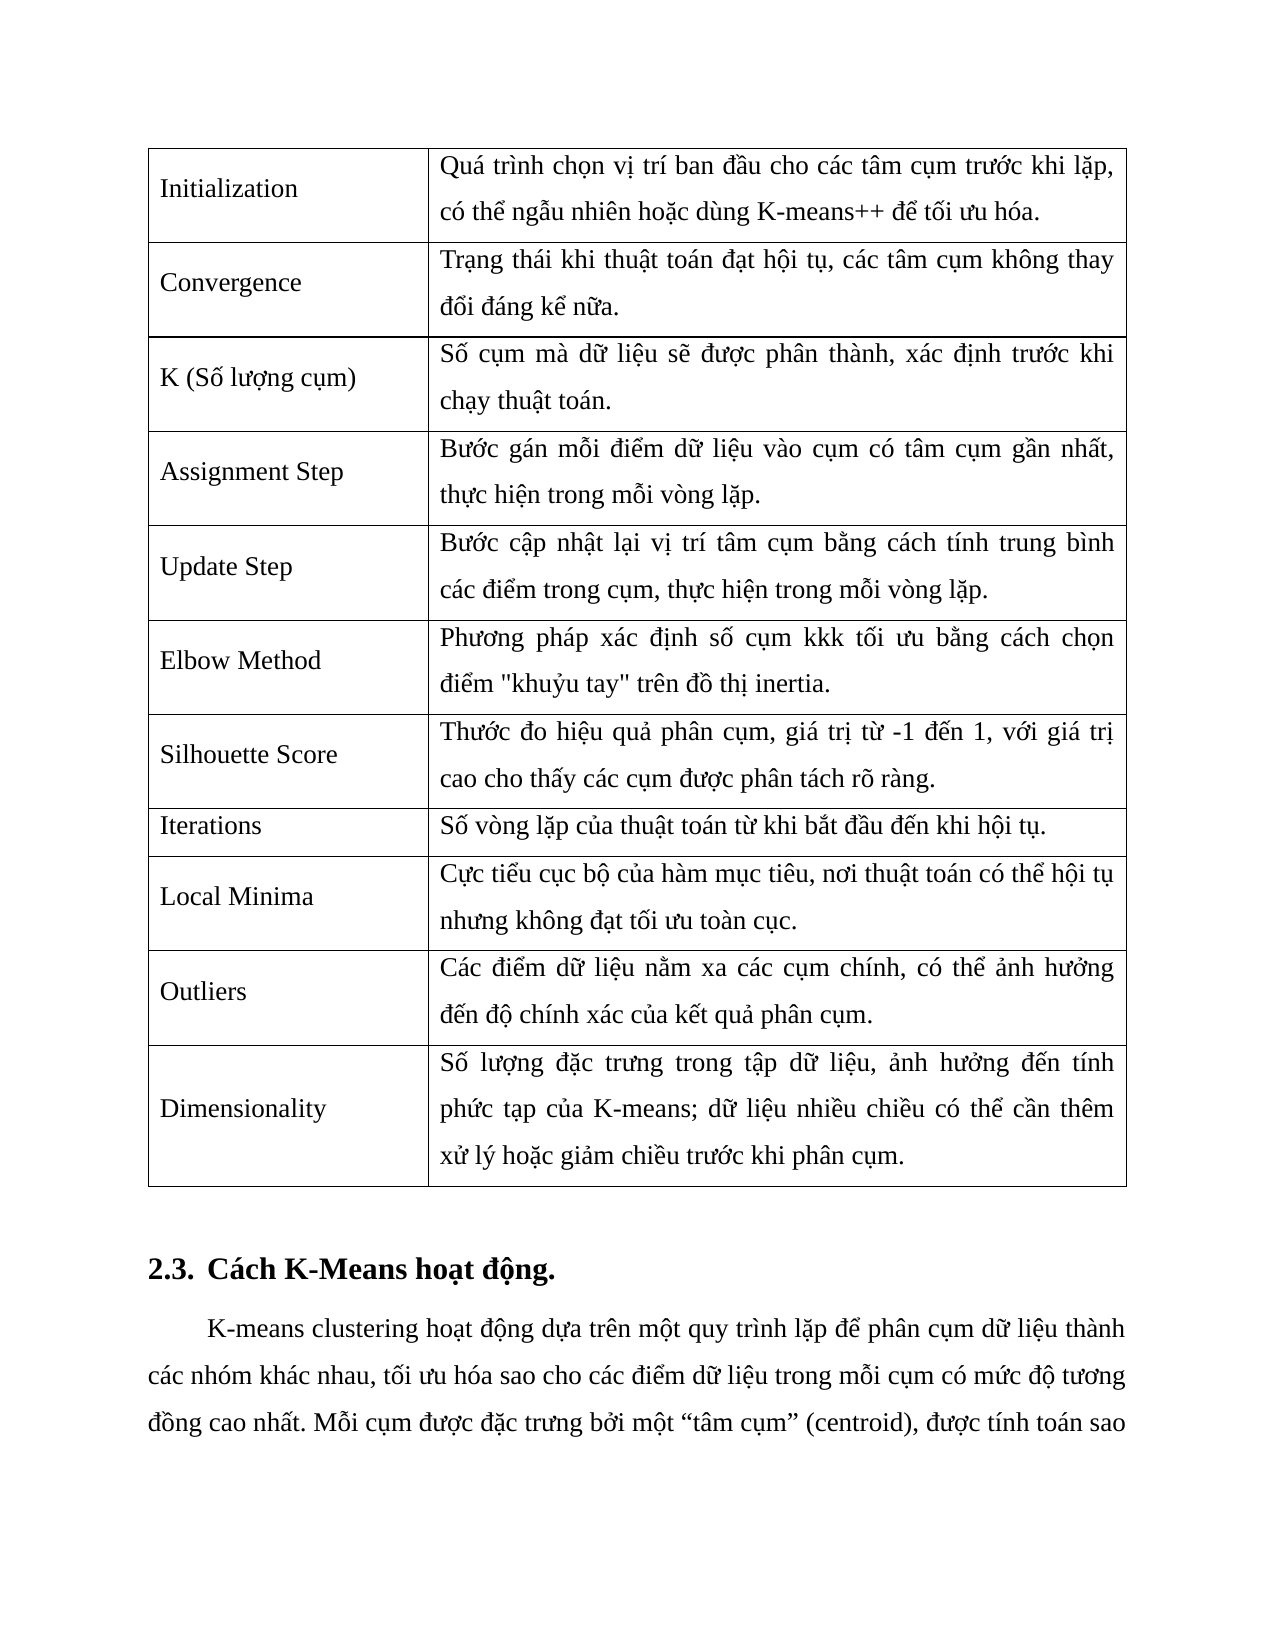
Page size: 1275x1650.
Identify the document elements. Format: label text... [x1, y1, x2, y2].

table_cell Update Step [149, 526, 428, 619]
table_cell Trạng thái khi thuật toán đạt hội tụ, các tâm cụm không thay đổi đáng kể nữa. [429, 243, 1126, 336]
table_cell Assignment Step [149, 432, 428, 525]
table_cell Phương pháp xác định số cụm kkk tối ưu bằng cách chọn điểm "khuỷu tay" trên đồ thị inertia. [429, 621, 1126, 714]
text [148, 1312, 1127, 1437]
table_cell Số cụm mà dữ liệu sẽ được phân thành, xác định trước khi chạy thuật toán. [429, 338, 1126, 431]
table_cell K (Số lượng cụm) [149, 338, 428, 431]
table_cell Local Minima [149, 857, 428, 950]
table_cell Convergence [149, 243, 428, 336]
table_cell Quá trình chọn vị trí ban đầu cho các tâm cụm trước khi lặp, có thể ngẫu nhiên hoặc dùng K-means++ để tối ưu hóa. [429, 149, 1126, 242]
table_cell Elbow Method [149, 621, 428, 714]
subtitle Cách K-Means hoạt động. [148, 1250, 1127, 1286]
table_cell Số vòng lặp của thuật toán từ khi bắt đầu đến khi hội tụ. [429, 809, 1126, 856]
table_cell Dimensionality [149, 1046, 428, 1186]
table_cell Initialization [149, 149, 428, 242]
table_cell Các điểm dữ liệu nằm xa các cụm chính, có thể ảnh hưởng đến độ chính xác của kết quả phân cụm. [429, 951, 1126, 1045]
table_cell Iterations [149, 809, 428, 856]
table_cell Bước gán mỗi điểm dữ liệu vào cụm có tâm cụm gần nhất, thực hiện trong mỗi vòng lặp. [429, 432, 1126, 525]
table_cell Thước đo hiệu quả phân cụm, giá trị từ -1 đến 1, với giá trị cao cho thấy các cụm được phân tách rõ ràng. [429, 715, 1126, 808]
table_cell Cực tiểu cục bộ của hàm mục tiêu, nơi thuật toán có thể hội tụ nhưng không đạt tối ưu toàn cục. [429, 857, 1126, 950]
table_cell Silhouette Score [149, 715, 428, 808]
table_cell Số lượng đặc trưng trong tập dữ liệu, ảnh hưởng đến tính phức tạp của K-means; dữ liệu nhiều chiều có thể cần thêm xử lý hoặc giảm chiều trước khi phân cụm. [429, 1046, 1126, 1186]
table_cell Outliers [149, 951, 428, 1045]
table_cell Bước cập nhật lại vị trí tâm cụm bằng cách tính trung bình các điểm trong cụm, thực hiện trong mỗi vòng lặp. [429, 526, 1126, 619]
